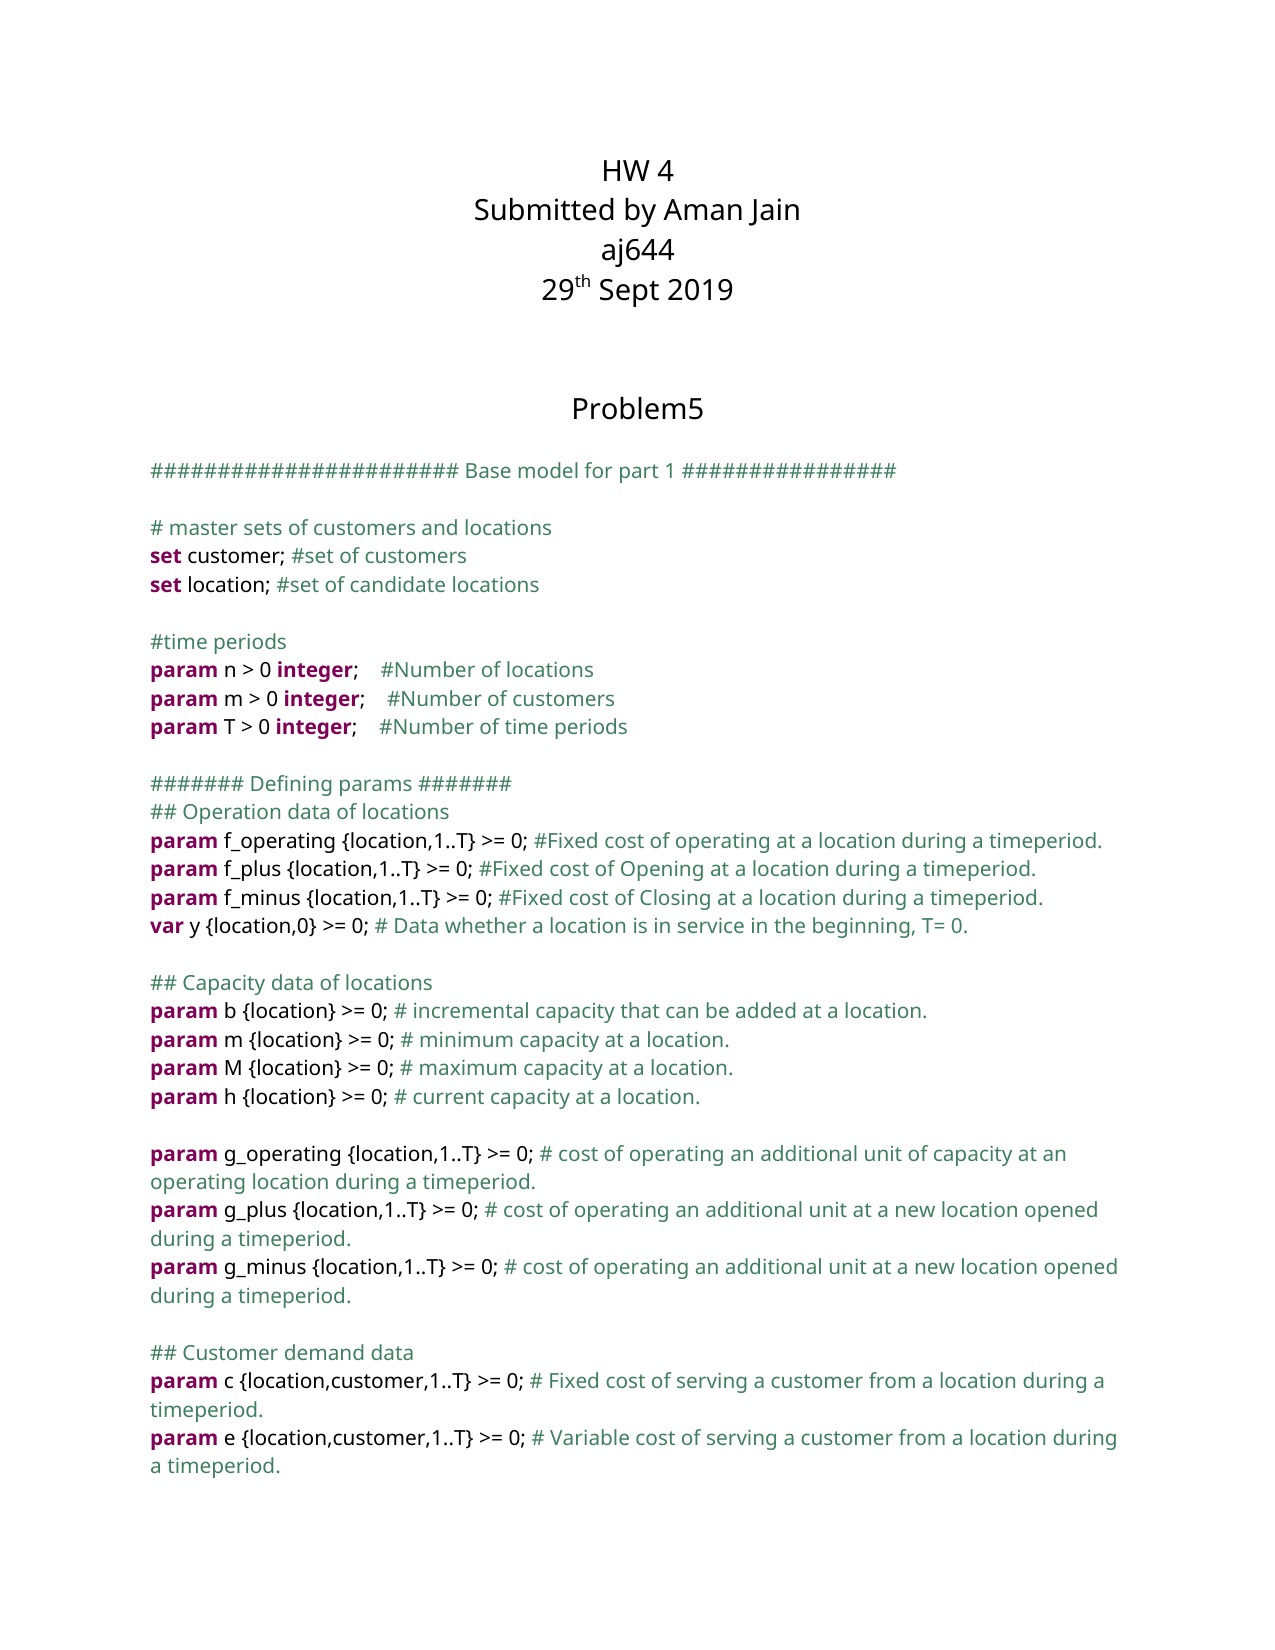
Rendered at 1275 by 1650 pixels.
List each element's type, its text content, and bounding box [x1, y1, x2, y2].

text param c {location,customer,1..T} >= 0; # Fixed cost of serving a customer from a location during a timeperiod. [150, 1366, 1125, 1423]
text param m > 0 integer; #Number of customers [150, 684, 1125, 712]
text 29th Sept 2019 [150, 269, 1125, 309]
text param g_minus {location,1..T} >= 0; # cost of operating an additional unit at a new location opened during a timeperiod. [150, 1252, 1125, 1309]
text param m {location} >= 0; # minimum capacity at a location. [150, 1025, 1125, 1053]
text set customer; #set of customers [150, 542, 1125, 570]
text param g_operating {location,1..T} >= 0; # cost of operating an additional unit of capacity at an operating location during a timeperiod. [150, 1139, 1125, 1196]
text param T > 0 integer; #Number of time periods [150, 712, 1125, 741]
text set location; #set of candidate locations [150, 570, 1125, 598]
text ####################### Base model for part 1 ################ [150, 456, 1125, 485]
text HW 4 [150, 150, 1125, 190]
text param M {location} >= 0; # maximum capacity at a location. [150, 1053, 1125, 1082]
text # master sets of customers and locations [150, 513, 1125, 542]
text param e {location,customer,1..T} >= 0; # Variable cost of serving a customer from a location during a timeperiod. [150, 1423, 1125, 1480]
text param n > 0 integer; #Number of locations [150, 655, 1125, 684]
text Problem5 [150, 388, 1125, 428]
text Submitted by Aman Jain [150, 190, 1125, 229]
text param b {location} >= 0; # incremental capacity that can be added at a location. [150, 997, 1125, 1025]
text ####### Defining params ####### [150, 769, 1125, 797]
text ## Operation data of locations [150, 797, 1125, 826]
text var y {location,0} >= 0; # Data whether a location is in service in the beginning, T= 0. [150, 911, 1125, 940]
text ## Capacity data of locations [150, 968, 1125, 997]
text param f_operating {location,1..T} >= 0; #Fixed cost of operating at a location during a timeperiod. [150, 826, 1125, 854]
text param f_plus {location,1..T} >= 0; #Fixed cost of Opening at a location during a timeperiod. [150, 854, 1125, 883]
text aj644 [150, 229, 1125, 269]
text #time periods [150, 627, 1125, 655]
text param h {location} >= 0; # current capacity at a location. [150, 1082, 1125, 1110]
text param f_minus {location,1..T} >= 0; #Fixed cost of Closing at a location during a timeperiod. [150, 883, 1125, 911]
text ## Customer demand data [150, 1338, 1125, 1366]
text param g_plus {location,1..T} >= 0; # cost of operating an additional unit at a new location opened during a timeperiod. [150, 1196, 1125, 1252]
